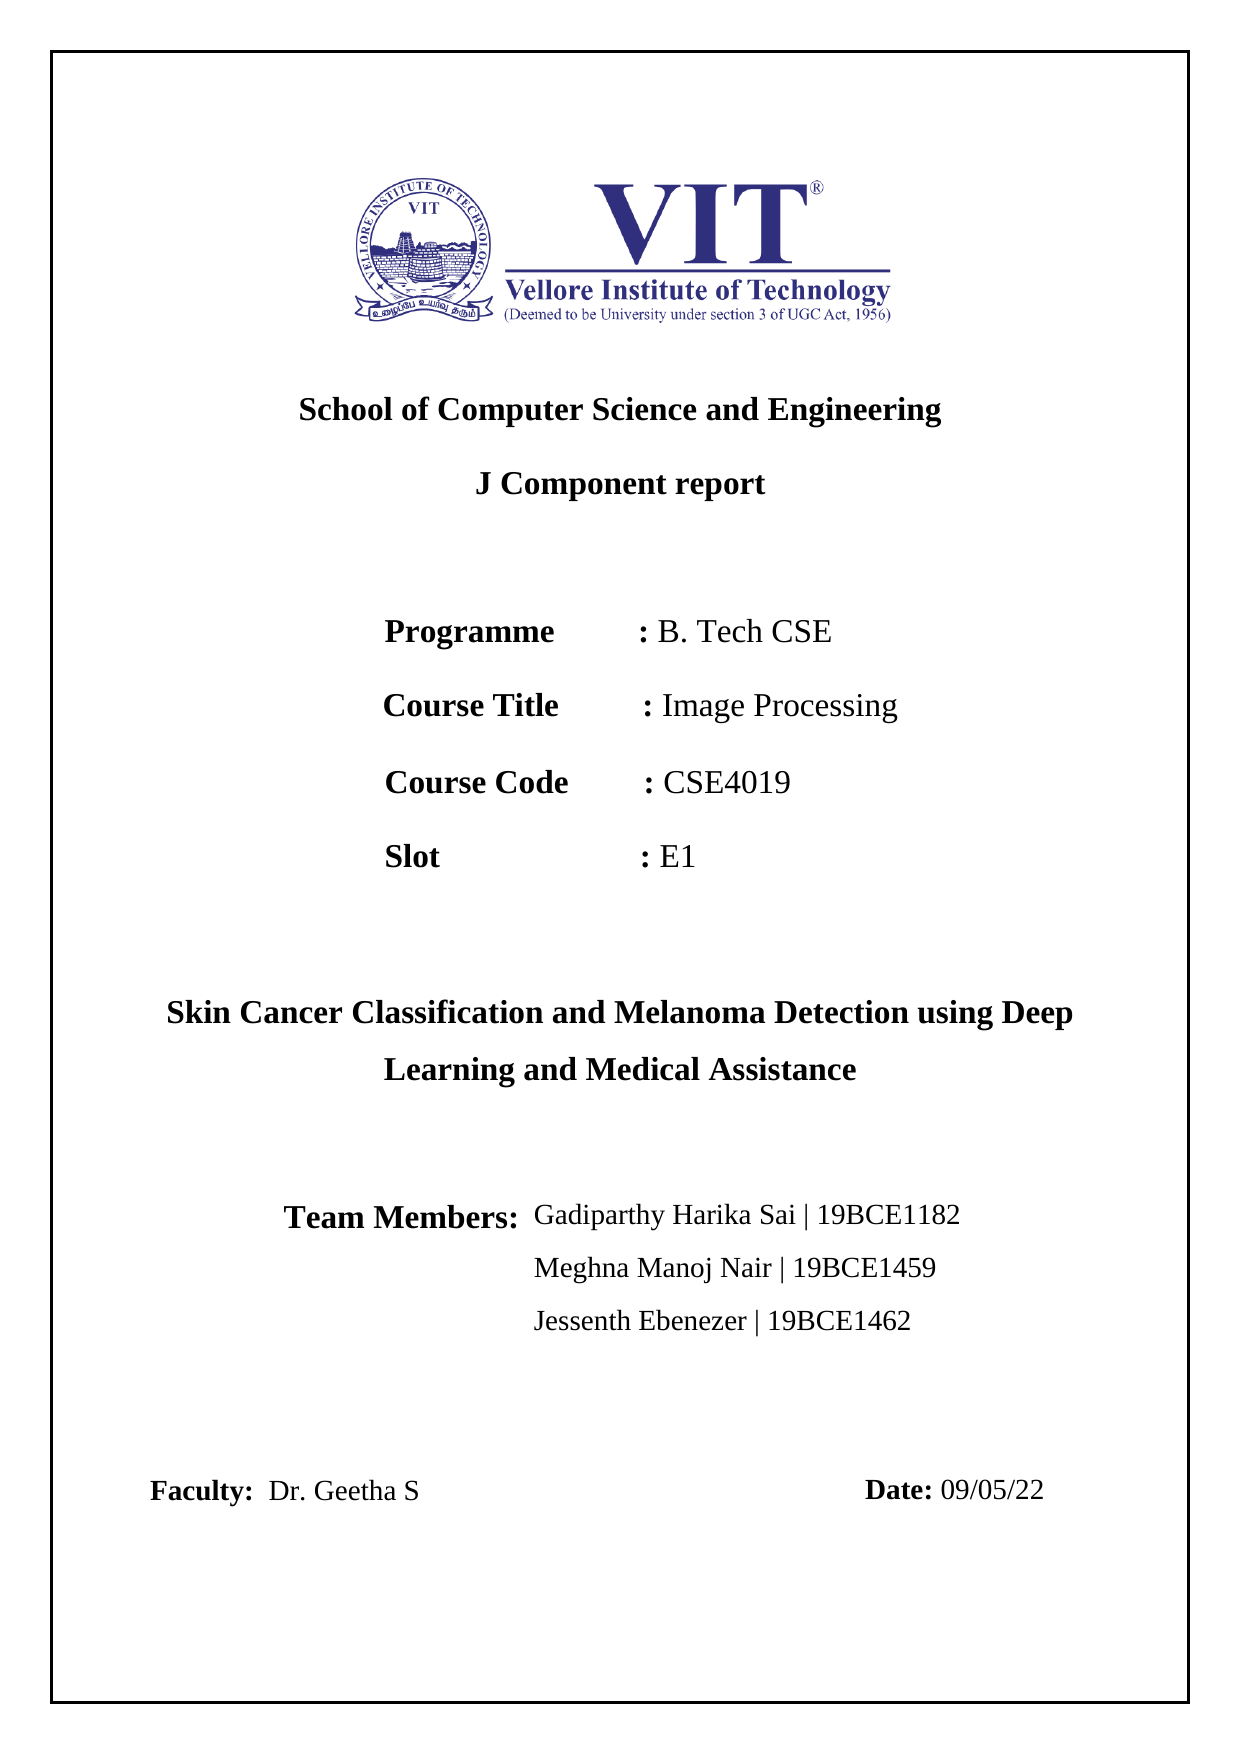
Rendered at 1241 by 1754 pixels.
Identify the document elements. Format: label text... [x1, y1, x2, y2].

text Skin Cancer Classification and Melanoma Detection using Deep Learning and Medical Assistance [150, 992, 1090, 1088]
picture [343, 150, 900, 359]
text Course Title : Image Processing [309, 686, 1090, 724]
text Slot : E1 [309, 836, 1090, 875]
text Programme : B. Tech CSE [309, 611, 1090, 650]
text Course Code : CSE4019 [309, 762, 1090, 801]
text Faculty: Dr. Geetha S [150, 1473, 1090, 1506]
text Team Members: [150, 1198, 1090, 1236]
text J Component report [150, 463, 1090, 501]
text School of Computer Science and Engineering [150, 389, 1090, 427]
